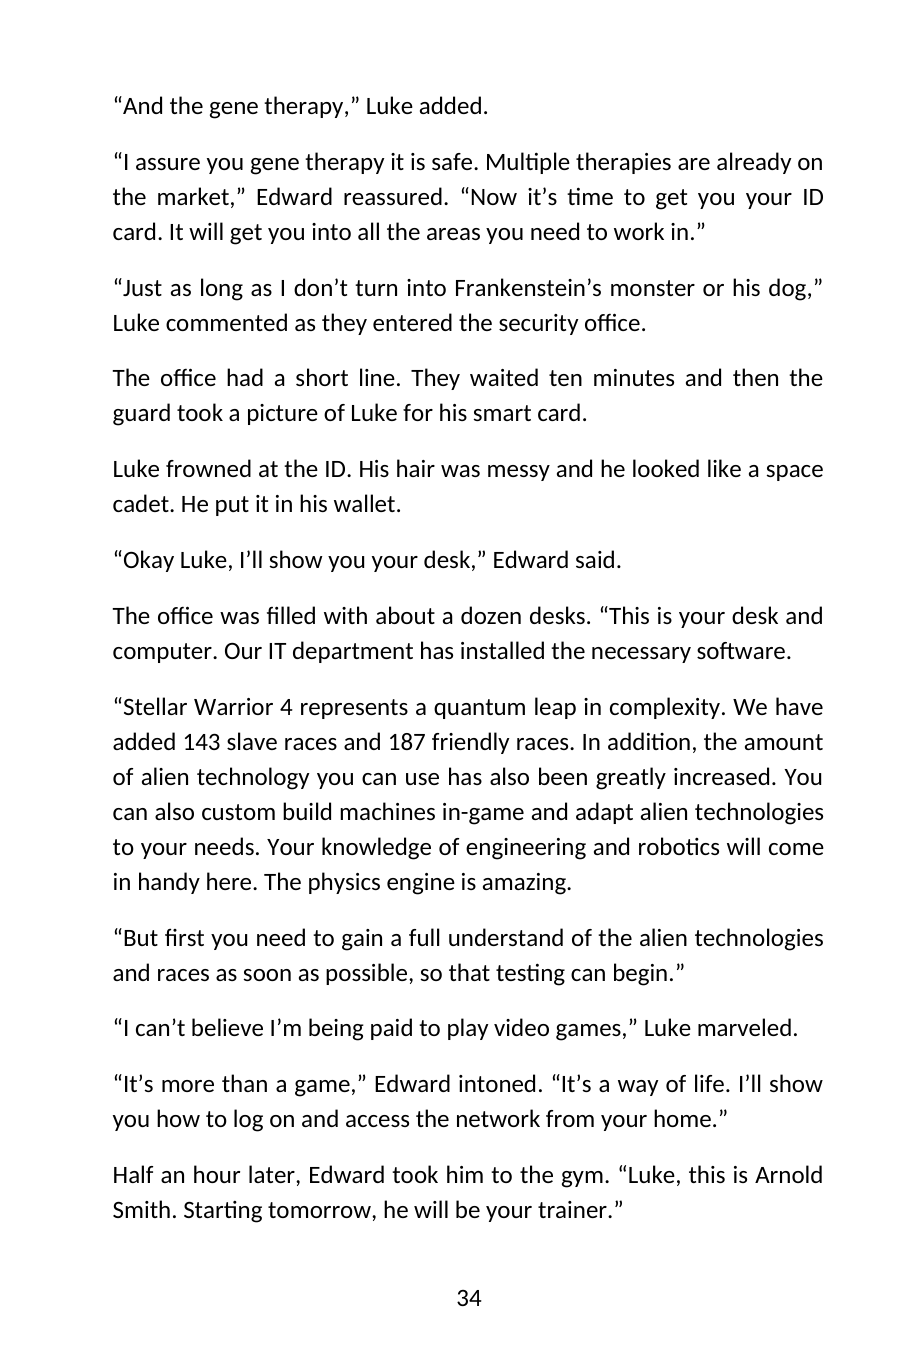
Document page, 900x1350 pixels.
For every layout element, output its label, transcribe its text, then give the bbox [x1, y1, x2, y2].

text “I can’t believe I’m being paid to play video games,” Luke marveled. [112, 1012, 825, 1043]
text “It’s more than a game,” Edward intoned. “It’s a way of life. I’ll show you how to log on and access the network from your home.” [112, 1068, 825, 1134]
text “Just as long as I don’t turn into Frankenstein’s monster or his dog,” Luke commented as they entered the security office. [112, 272, 825, 337]
text The office had a short line. They waited ten minutes and then the guard took a picture of Luke for his smart card. [112, 362, 825, 428]
text “And the gene therapy,” Luke added. [112, 90, 825, 121]
text “Okay Luke, I’ll show you your desk,” Edward said. [112, 544, 825, 575]
text Luke frowned at the ID. His hair was messy and he looked like a space cadet. He put it in his wallet. [112, 453, 825, 519]
text Half an hour later, Edward took him to the gym. “Luke, this is Arnold Smith. Starting tomorrow, he will be your trainer.” [112, 1159, 825, 1225]
text “But first you need to gain a full understand of the alien technologies and races as soon as possible, so that testing can begin.” [112, 922, 825, 987]
text “Stellar Warrior 4 represents a quantum leap in complexity. We have added 143 slave races and 187 friendly races. In addition, the amount of alien technology you can use has also been greatly increased. You can also custom build machines in-game and adapt alien technologies to your needs. Your knowledge of engineering and robotics will come in handy here. The physics engine is amazing. [112, 691, 825, 896]
text The office was filled with about a dozen desks. “This is your desk and computer. Our IT department has installed the necessary software. [112, 600, 825, 666]
text “I assure you gene therapy it is safe. Multiple therapies are already on the market,” Edward reassured. “Now it’s time to get you your ID card. It will get you into all the areas you need to work in.” [112, 146, 825, 246]
